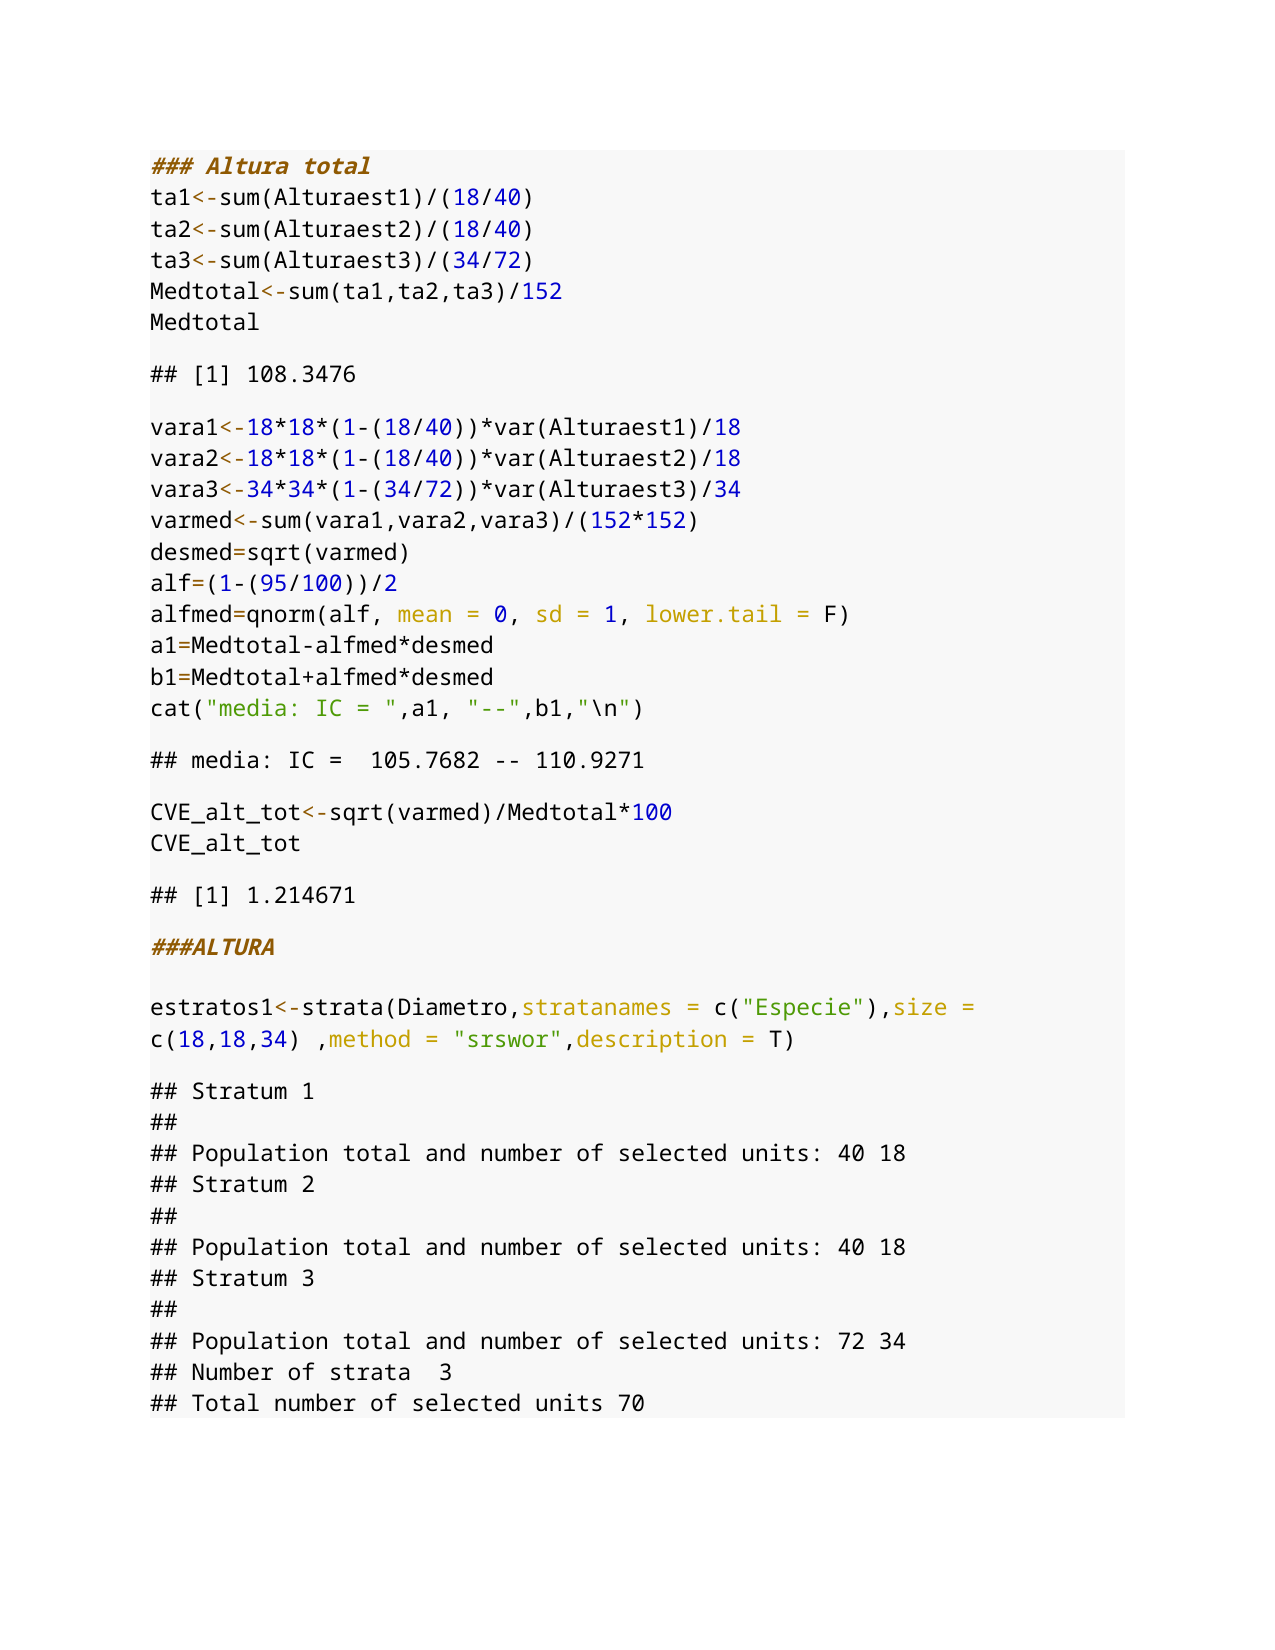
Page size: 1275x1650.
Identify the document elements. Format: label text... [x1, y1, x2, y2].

text ## Stratum 1 ## ## Population total and number of selected units: 40 18 ## Stratum 2 ## ## Population total and number of selected units: 40 18 ## Stratum 3 ## ## Population total and number of selected units: 72 34 ## Number of strata 3 ## Total number of selected units 70 [150, 1074, 1125, 1418]
text ## [1] 108.3476 [150, 358, 1125, 389]
text ## [1] 1.214671 [150, 879, 1125, 910]
text CVE_alt_tot<-sqrt(varmed)/Medtotal*100 CVE_alt_tot [301, 796, 1125, 858]
text ###ALTURA estratos1<-strata(Diametro,stratanames = c("Especie"),size = c(18,18,34) ,method = "srswor",description = T) [150, 931, 1125, 1054]
text ### Altura total ta1<-sum(Alturaest1)/(18/40) ta2<-sum(Alturaest2)/(18/40) ta3<-sum(Alturaest3)/(34/72) Medtotal<-sum(ta1,ta2,ta3)/152 Medtotal [150, 150, 1125, 337]
text vara1<-18*18*(1-(18/40))*var(Alturaest1)/18 vara2<-18*18*(1-(18/40))*var(Alturaest2)/18 vara3<-34*34*(1-(34/72))*var(Alturaest3)/34 varmed<-sum(vara1,vara2,vara3)/(152*152) desmed=sqrt(varmed) alf=(1-(95/100))/2 alfmed=qnorm(alf, mean = 0, sd = 1, lower.tail = F) a1=Medtotal-alfmed*desmed b1=Medtotal+alfmed*desmed cat("media: IC = ",a1, "--",b1,"\n") [397, 410, 1125, 723]
text ## media: IC = 105.7682 -- 110.9271 [150, 744, 1125, 775]
